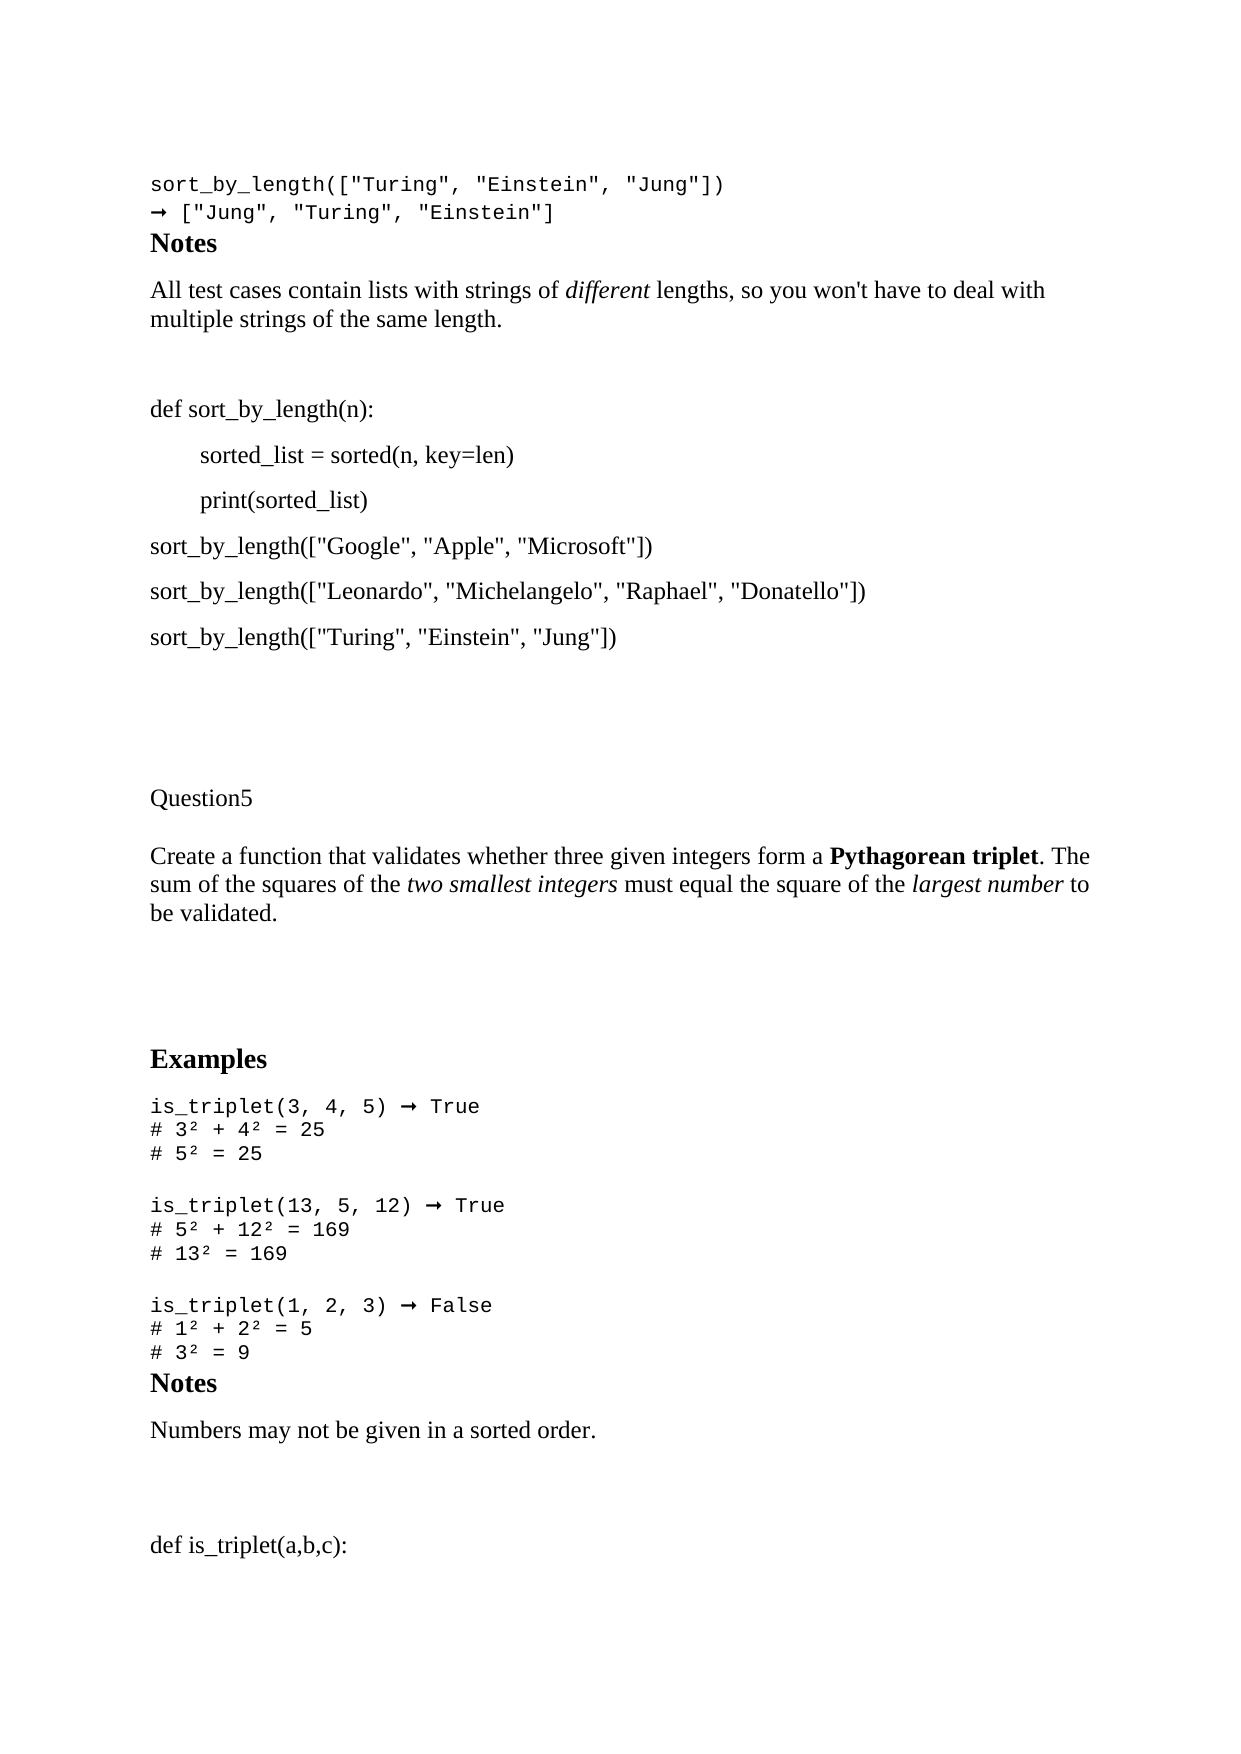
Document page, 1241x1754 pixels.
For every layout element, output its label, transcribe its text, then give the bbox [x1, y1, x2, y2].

text # 3² = 9 [150, 1342, 1090, 1366]
text sort_by_length(["Turing", "Einstein", "Jung"]) [150, 622, 1090, 650]
text # 5² + 12² = 169 [150, 1219, 1090, 1242]
text def is_triplet(a,b,c): [150, 1531, 1090, 1559]
text sort_by_length(["Turing", "Einstein", "Jung"]) [150, 174, 1090, 197]
text is_triplet(1, 2, 3) ➞ False [150, 1290, 1090, 1318]
text def sort_by_length(n): [150, 394, 1090, 423]
subtitle Notes [150, 1366, 1090, 1398]
text ➞ ["Jung", "Turing", "Einstein"] [150, 197, 1090, 226]
text Question5 [150, 783, 1090, 812]
text # 5² = 25 [150, 1143, 1090, 1167]
text # 3² + 4² = 25 [150, 1119, 1090, 1143]
subtitle Examples [150, 1042, 1090, 1074]
text Create a function that validates whether three given integers form a Pythagorean triplet. The sum of the squares of the two smallest integers must equal the square of the largest number to be validated. [150, 841, 1090, 927]
text sorted_list = sorted(n, key=len) [150, 440, 1090, 469]
text sort_by_length(["Leonardo", "Michelangelo", "Raphael", "Donatello"]) [150, 576, 1090, 605]
text Numbers may not be given in a sorted order. [150, 1415, 1090, 1443]
text # 13² = 169 [150, 1242, 1090, 1266]
text is_triplet(13, 5, 12) ➞ True [150, 1190, 1090, 1219]
text All test cases contain lists with strings of different lengths, so you won't have to deal with multiple strings of the same length. [150, 275, 1090, 332]
text print(sorted_list) [150, 485, 1090, 514]
text is_triplet(3, 4, 5) ➞ True [150, 1091, 1090, 1119]
subtitle Notes [150, 226, 1090, 258]
text # 1² + 2² = 5 [150, 1318, 1090, 1342]
text sort_by_length(["Google", "Apple", "Microsoft"]) [150, 531, 1090, 559]
